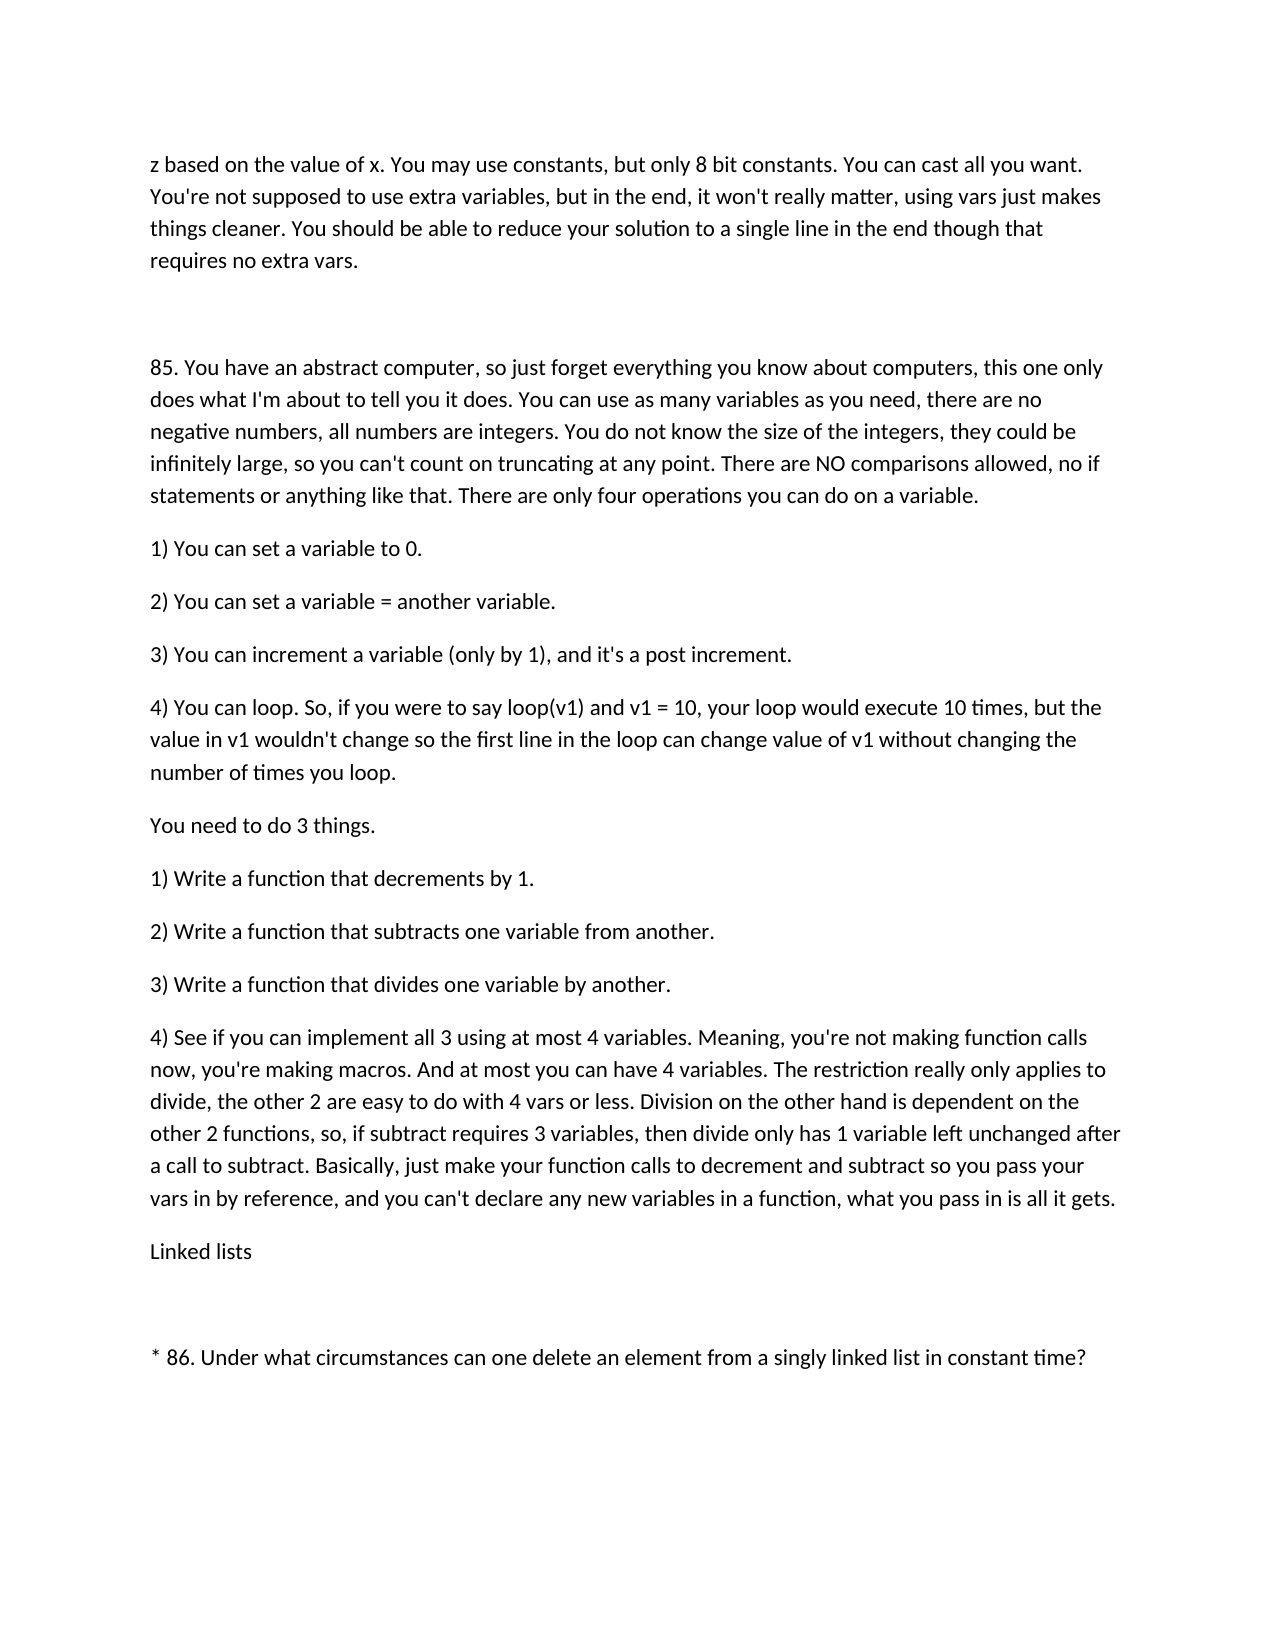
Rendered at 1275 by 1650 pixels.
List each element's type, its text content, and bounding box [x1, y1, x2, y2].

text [150, 150, 1125, 274]
text 4) You can loop. So, if you were to say loop(v1) and v1 = 10, your loop would execute 10 times, but the value in v1 wouldn't change so the first line in the loop can change value of v1 without changing the number of times you loop. [150, 693, 1125, 786]
text * 86. Under what circumstances can one delete an element from a singly linked list in constant time? [150, 1343, 1125, 1371]
text 2) Write a function that subtracts one variable from another. [150, 917, 1125, 945]
text 3) Write a function that divides one variable by another. [150, 970, 1125, 998]
text 1) Write a function that decrements by 1. [150, 864, 1125, 892]
text 85. You have an abstract computer, so just forget everything you know about computers, this one only does what I'm about to tell you it does. You can use as many variables as you need, there are no negative numbers, all numbers are integers. You do not know the size of the integers, they could be infinitely large, so you can't count on truncating at any point. There are NO comparisons allowed, no if statements or anything like that. There are only four operations you can do on a variable. [150, 353, 1125, 509]
text 1) You can set a variable to 0. [150, 534, 1125, 562]
text Linked lists [150, 1237, 1125, 1265]
text 4) See if you can implement all 3 using at most 4 variables. Meaning, you're not making function calls now, you're making macros. And at most you can have 4 variables. The restriction really only applies to divide, the other 2 are easy to do with 4 vars or less. Division on the other hand is dependent on the other 2 functions, so, if subtract requires 3 variables, then divide only has 1 variable left unchanged after a call to subtract. Basically, just make your function calls to decrement and subtract so you pass your vars in by reference, and you can't declare any new variables in a function, what you pass in is all it gets. [150, 1023, 1125, 1212]
text 3) You can increment a variable (only by 1), and it's a post increment. [150, 640, 1125, 668]
text 2) You can set a variable = another variable. [150, 587, 1125, 615]
text You need to do 3 things. [150, 811, 1125, 839]
